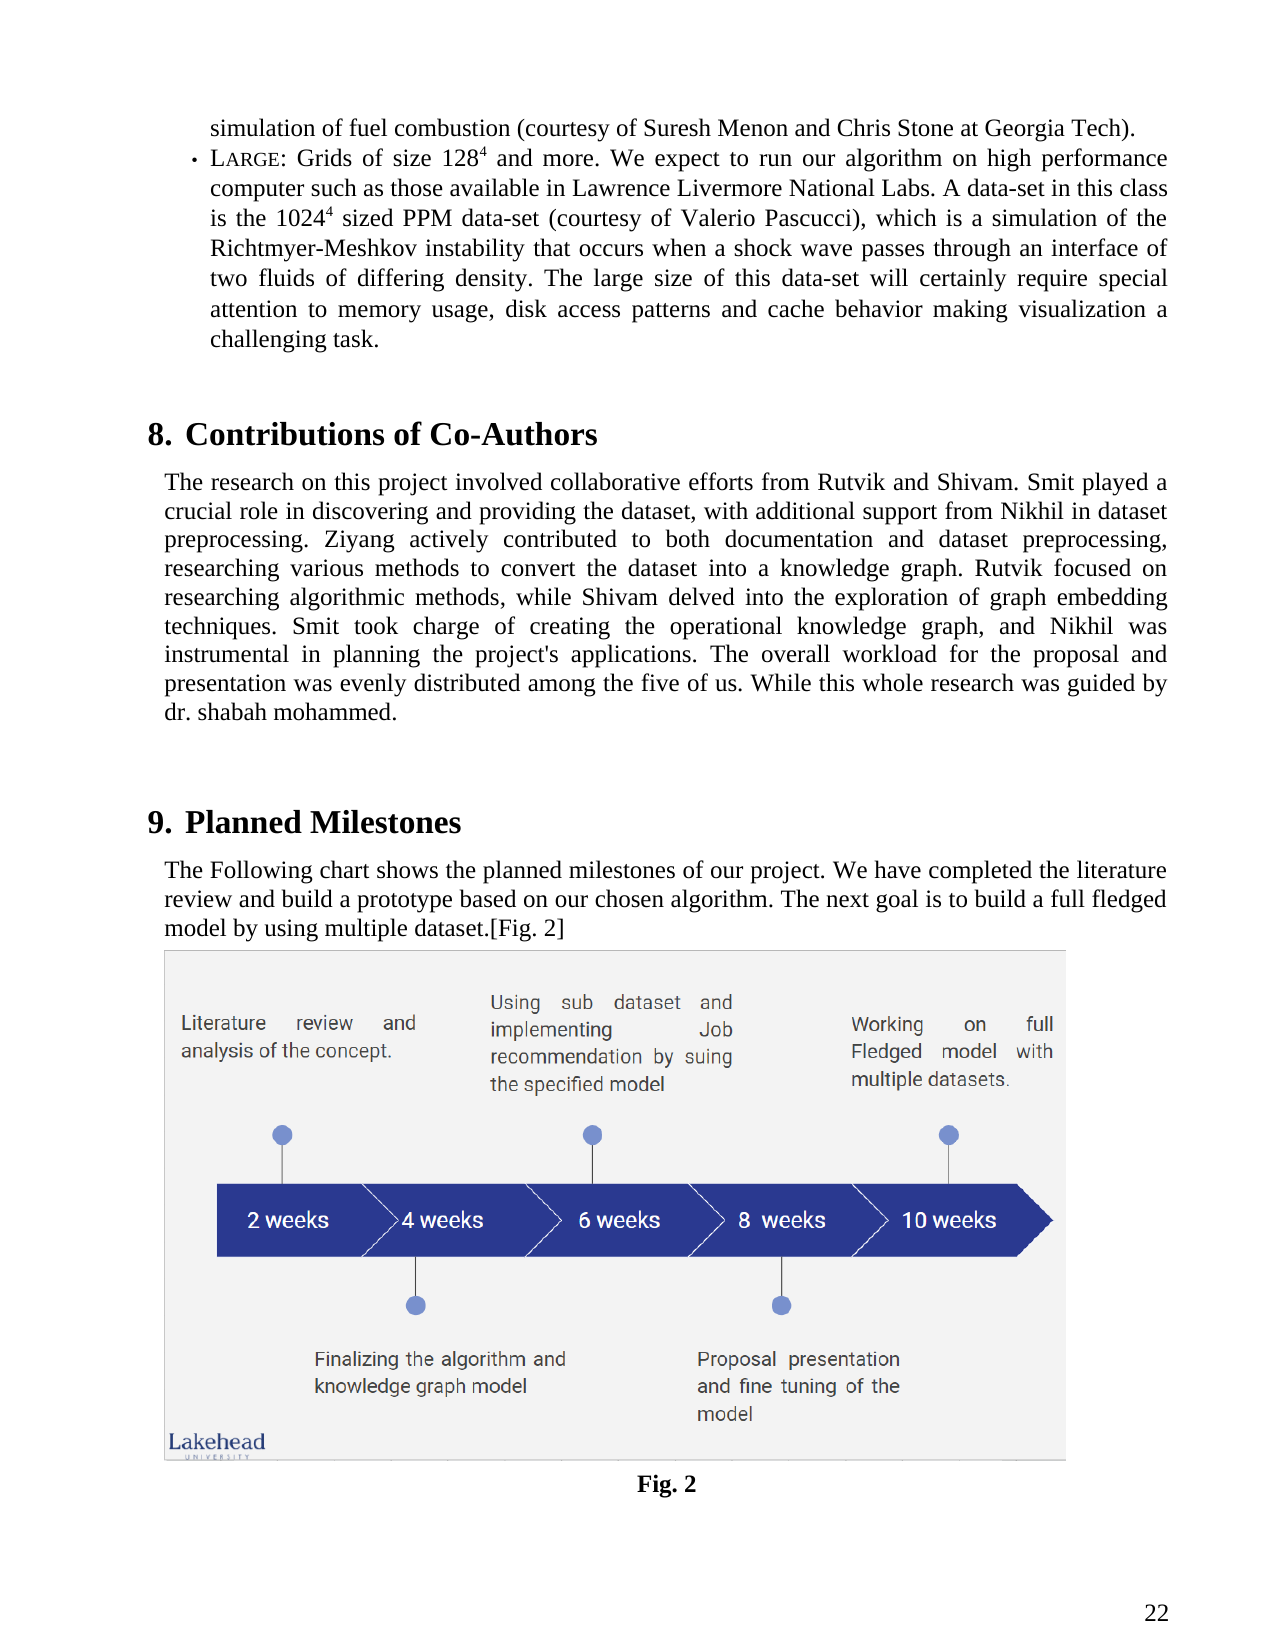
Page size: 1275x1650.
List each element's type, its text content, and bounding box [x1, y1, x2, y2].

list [191, 113, 1169, 142]
subtitle Planned Milestones [147, 802, 1169, 841]
text The Following chart shows the planned milestones of our project. We have completed the literature review and build a prototype based on our chosen algorithm. The next goal is to build a full fledged model by using multiple dataset.[Fig. 2] [164, 855, 1169, 942]
list Large: Grids of size 1284 and more. We expect to run our algorithm on high performance computer such as those available in Lawrence Livermore National Labs. A data-set in this class is the 10244 sized PPM data-set (courtesy of Valerio Pascucci), which is a simulation of the Richtmyer-Meshkov instability that occurs when a shock wave passes through an interface of two fluids of differing density. The large size of this data-set will certainly require special attention to memory usage, disk access patterns and cache behavior making visualization a challenging task. [191, 143, 1169, 352]
subtitle Contributions of Co-Authors [147, 414, 1169, 452]
text Fig. 2 [164, 1469, 1169, 1498]
picture [164, 950, 1066, 1461]
text The research on this project involved collaborative efforts from Rutvik and Shivam. Smit played a crucial role in discovering and providing the dataset, with additional support from Nikhil in dataset preprocessing. Ziyang actively contributed to both documentation and dataset preprocessing, researching various methods to convert the dataset into a knowledge graph. Rutvik focused on researching algorithmic methods, while Shivam delved into the exploration of graph embedding techniques. Smit took charge of creating the operational knowledge graph, and Nikhil was instrumental in planning the project's applications. The overall workload for the proposal and presentation was evenly distributed among the five of us. While this whole research was guided by dr. shabah mohammed. [164, 467, 1169, 726]
